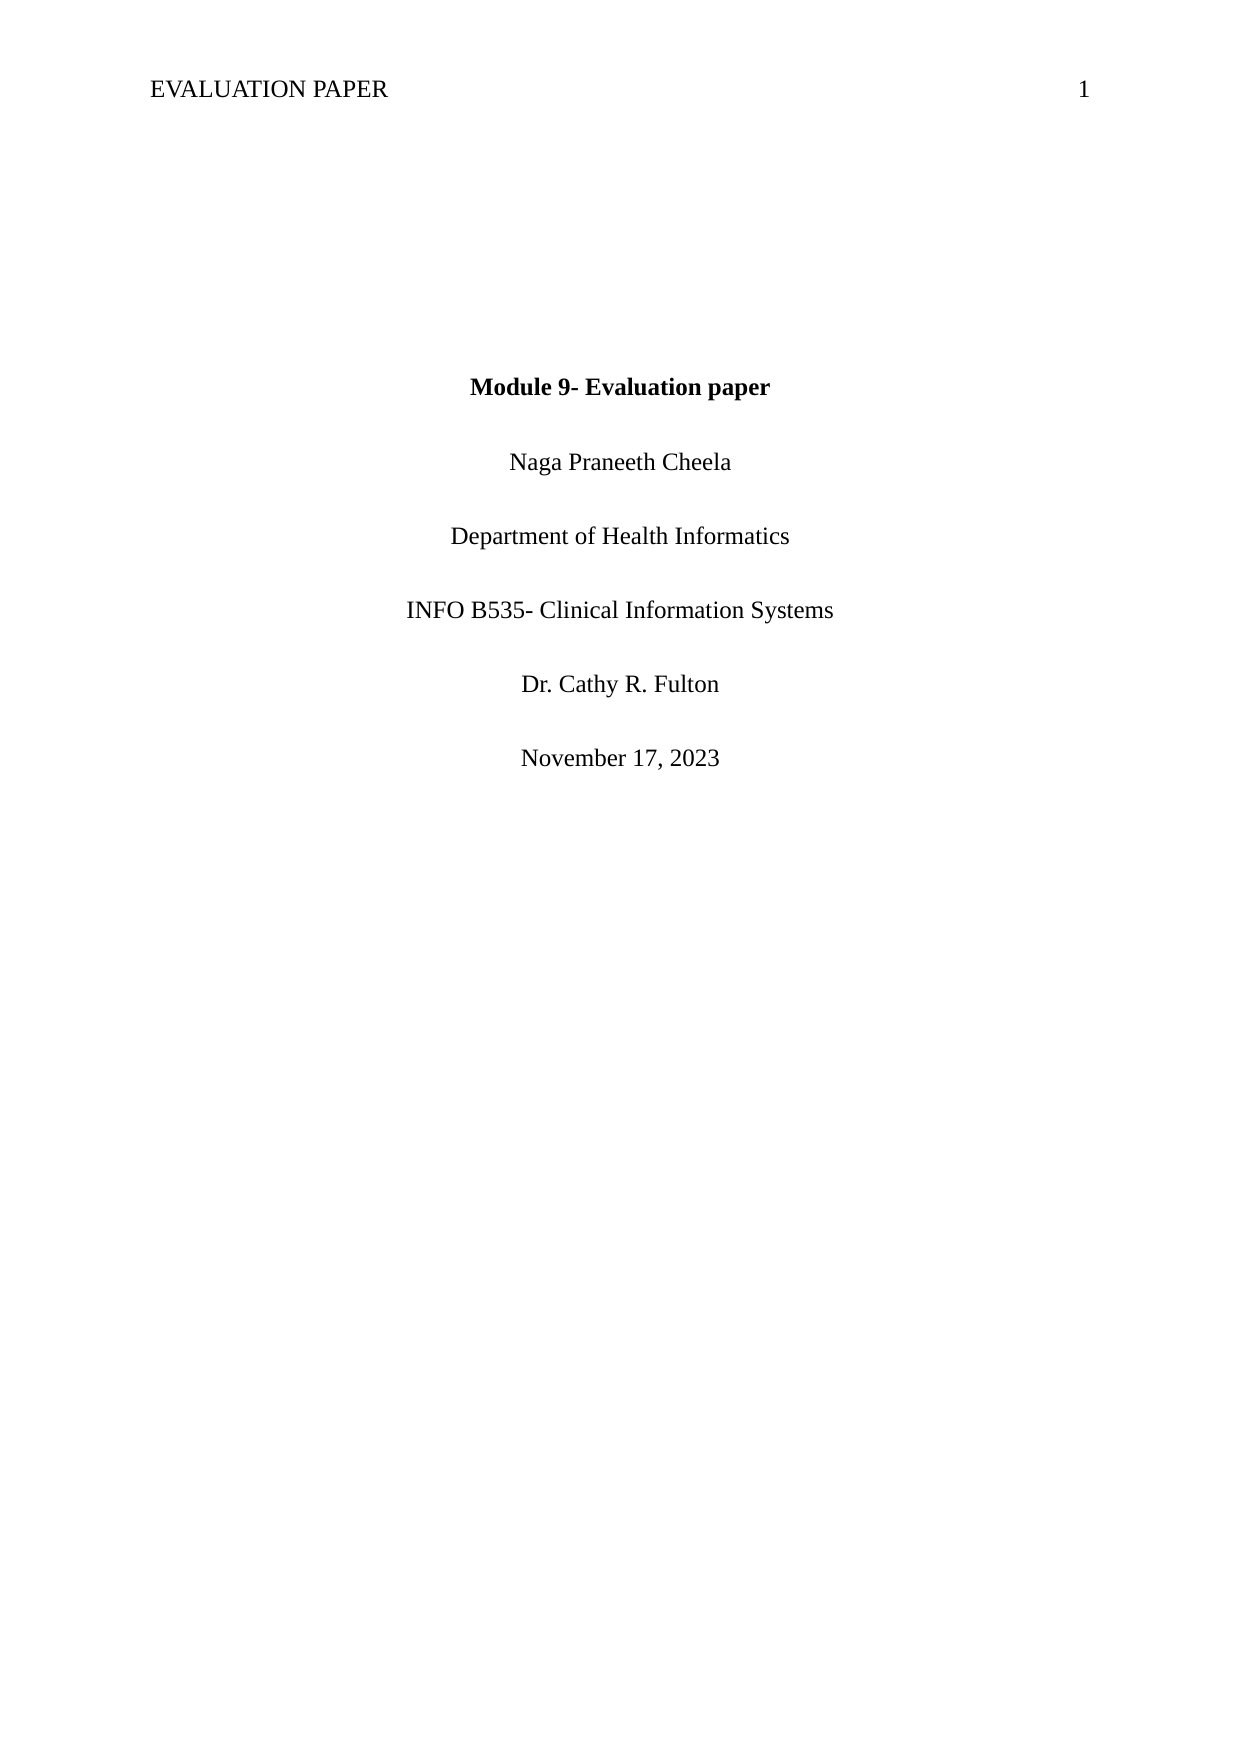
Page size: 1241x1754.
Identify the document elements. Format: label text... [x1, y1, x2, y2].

text Module 9- Evaluation paper [150, 372, 1090, 401]
text Dr. Cathy R. Fulton [150, 669, 1090, 698]
text Naga Praneeth Cheela [150, 447, 1090, 475]
text INFO B535- Clinical Information Systems [150, 595, 1090, 624]
text November 17, 2023 [150, 743, 1090, 772]
text Department of Health Informatics [150, 521, 1090, 549]
